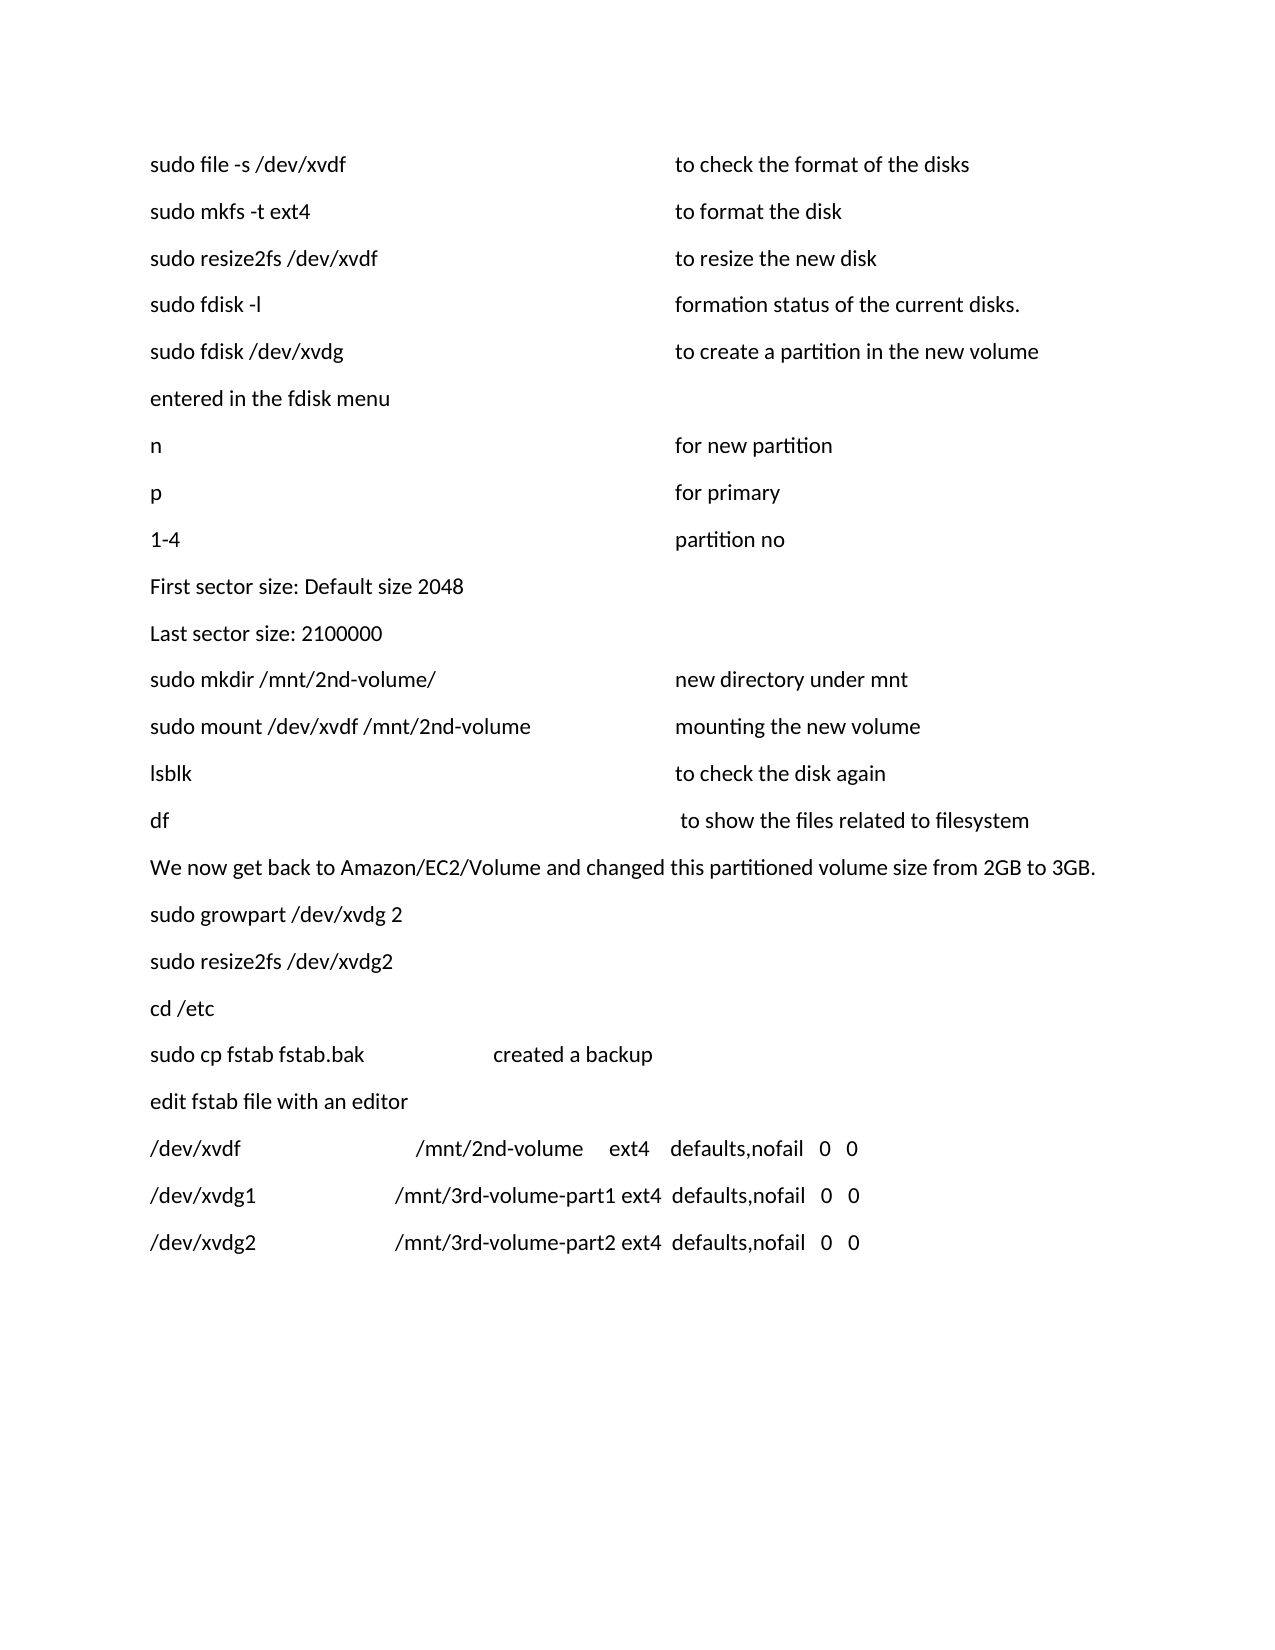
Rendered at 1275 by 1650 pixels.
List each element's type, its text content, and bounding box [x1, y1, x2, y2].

text sudo growpart /dev/xvdg 2 [150, 900, 1125, 928]
text n for new partition [150, 431, 1125, 459]
text 1-4 partition no [150, 525, 1125, 553]
text Last sector size: 2100000 [150, 619, 1125, 647]
text sudo fdisk -l formation status of the current disks. [150, 291, 1125, 319]
text sudo resize2fs /dev/xvdf to resize the new disk [150, 244, 1125, 272]
text edit fstab file with an editor [150, 1087, 1125, 1116]
text /dev/xvdg1 /mnt/3rd-volume-part1 ext4 defaults,nofail 0 0 [150, 1181, 1125, 1209]
text sudo mount /dev/xvdf /mnt/2nd-volume mounting the new volume [150, 712, 1125, 741]
text sudo mkfs -t ext4 to format the disk [150, 197, 1125, 225]
text sudo fdisk /dev/xvdg to create a partition in the new volume [150, 337, 1125, 366]
text sudo mkdir /mnt/2nd-volume/ new directory under mnt [150, 666, 1125, 694]
text lsblk to check the disk again [150, 759, 1125, 787]
text First sector size: Default size 2048 [150, 572, 1125, 600]
text p for primary [150, 478, 1125, 506]
text We now get back to Amazon/EC2/Volume and changed this partitioned volume size from 2GB to 3GB. [150, 853, 1125, 881]
text /dev/xvdf /mnt/2nd-volume ext4 defaults,nofail 0 0 [150, 1134, 1125, 1162]
text entered in the fdisk menu [150, 384, 1125, 412]
text sudo cp fstab fstab.bak created a backup [150, 1041, 1125, 1069]
text cd /etc [150, 994, 1125, 1022]
text df to show the files related to filesystem [150, 806, 1125, 834]
text sudo file -s /dev/xvdf to check the format of the disks [150, 150, 1125, 178]
text /dev/xvdg2 /mnt/3rd-volume-part2 ext4 defaults,nofail 0 0 [150, 1228, 1125, 1256]
text sudo resize2fs /dev/xvdg2 [150, 947, 1125, 975]
